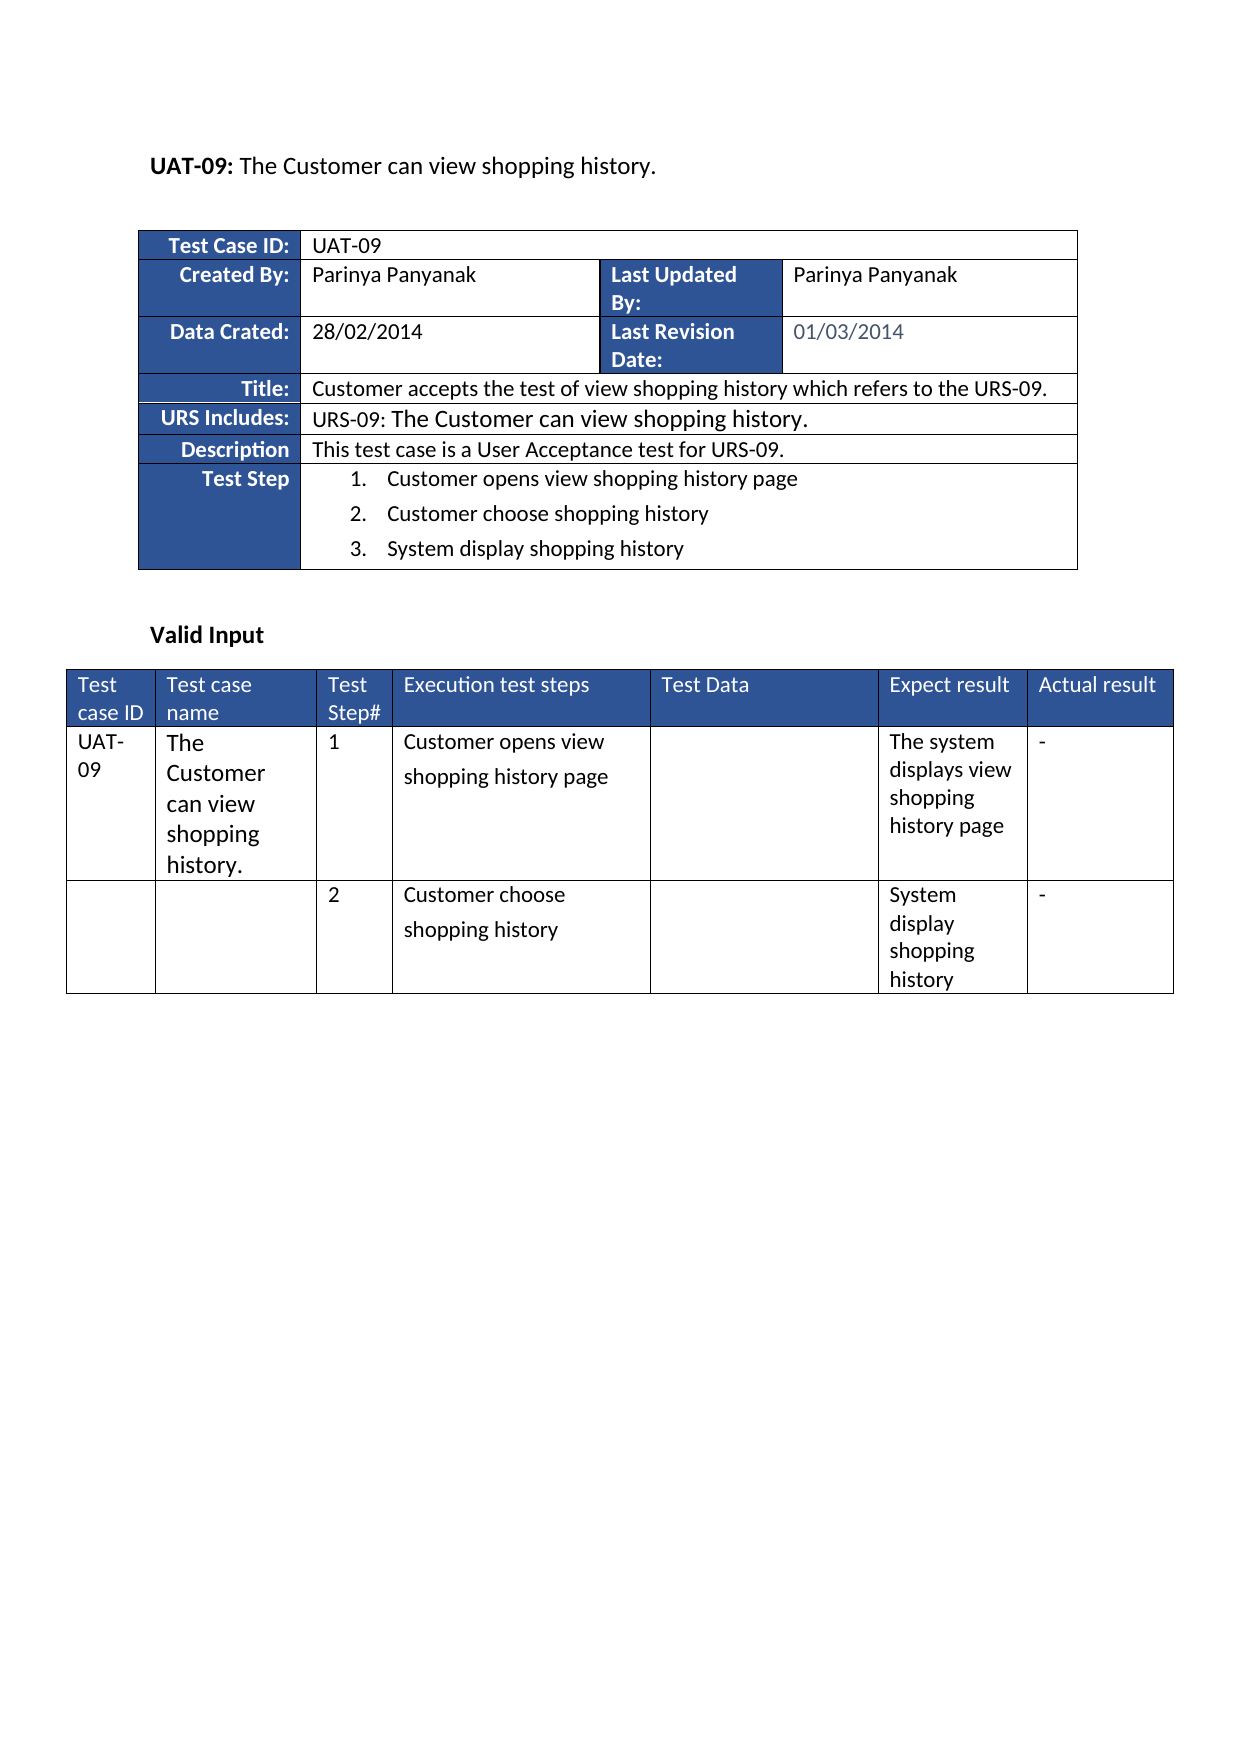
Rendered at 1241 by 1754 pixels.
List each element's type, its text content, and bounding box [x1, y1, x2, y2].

table_header Expect result [879, 670, 1027, 726]
table_cell 2 [317, 881, 392, 993]
table_cell The system displays view shopping history page [879, 727, 1027, 879]
table_header Execution test steps [393, 670, 650, 726]
table_cell Last Revision Date: [601, 317, 782, 373]
table_cell - [1028, 727, 1173, 879]
table_header Test case ID [67, 670, 155, 726]
table_cell URS-09: The Customer can view shopping history. [301, 404, 1077, 434]
table_cell 28/02/2014 [301, 317, 599, 373]
table_header Test case name [156, 670, 316, 726]
text UAT-09: The Customer can view shopping history. [150, 150, 1090, 181]
table_cell Test Step [139, 464, 300, 569]
table_cell Customer accepts the test of view shopping history which refers to the URS-09. [301, 374, 1077, 402]
table_cell [651, 881, 878, 993]
table_cell Customer opens view shopping history page [393, 727, 650, 879]
table_cell The Customer can view shopping history. [156, 727, 316, 879]
table_cell - [1028, 881, 1173, 993]
table_cell Customer opens view shopping history page Customer choose shopping history System display shopping history [301, 464, 1077, 569]
table_header Test Step# [317, 670, 392, 726]
table_header UAT-09 [301, 231, 1077, 259]
table_header Actual result [1028, 670, 1173, 726]
table_cell Data Crated: [139, 317, 300, 373]
table_cell This test case is a User Acceptance test for URS-09. [301, 435, 1077, 463]
table_cell Parinya Panyanak [783, 260, 1077, 316]
table_cell Last Updated By: [601, 260, 782, 316]
table_cell 01/03/2014 [783, 317, 1077, 373]
table_header Test Data [651, 670, 878, 726]
table_cell Created By: [139, 260, 300, 316]
table_cell 1 [317, 727, 392, 879]
table_cell [156, 881, 316, 993]
table_cell Customer choose shopping history [393, 881, 650, 993]
table_cell Title: [139, 374, 300, 402]
table_cell UAT-09 [67, 727, 155, 879]
table_cell [651, 727, 878, 879]
table_header Test Case ID: [139, 231, 300, 259]
table_cell Parinya Panyanak [301, 260, 599, 316]
table_cell Description [139, 435, 300, 463]
table_cell [67, 881, 155, 993]
table_cell System display shopping history [879, 881, 1027, 993]
table_cell URS Includes: [139, 404, 300, 434]
text Valid Input [150, 619, 1090, 650]
